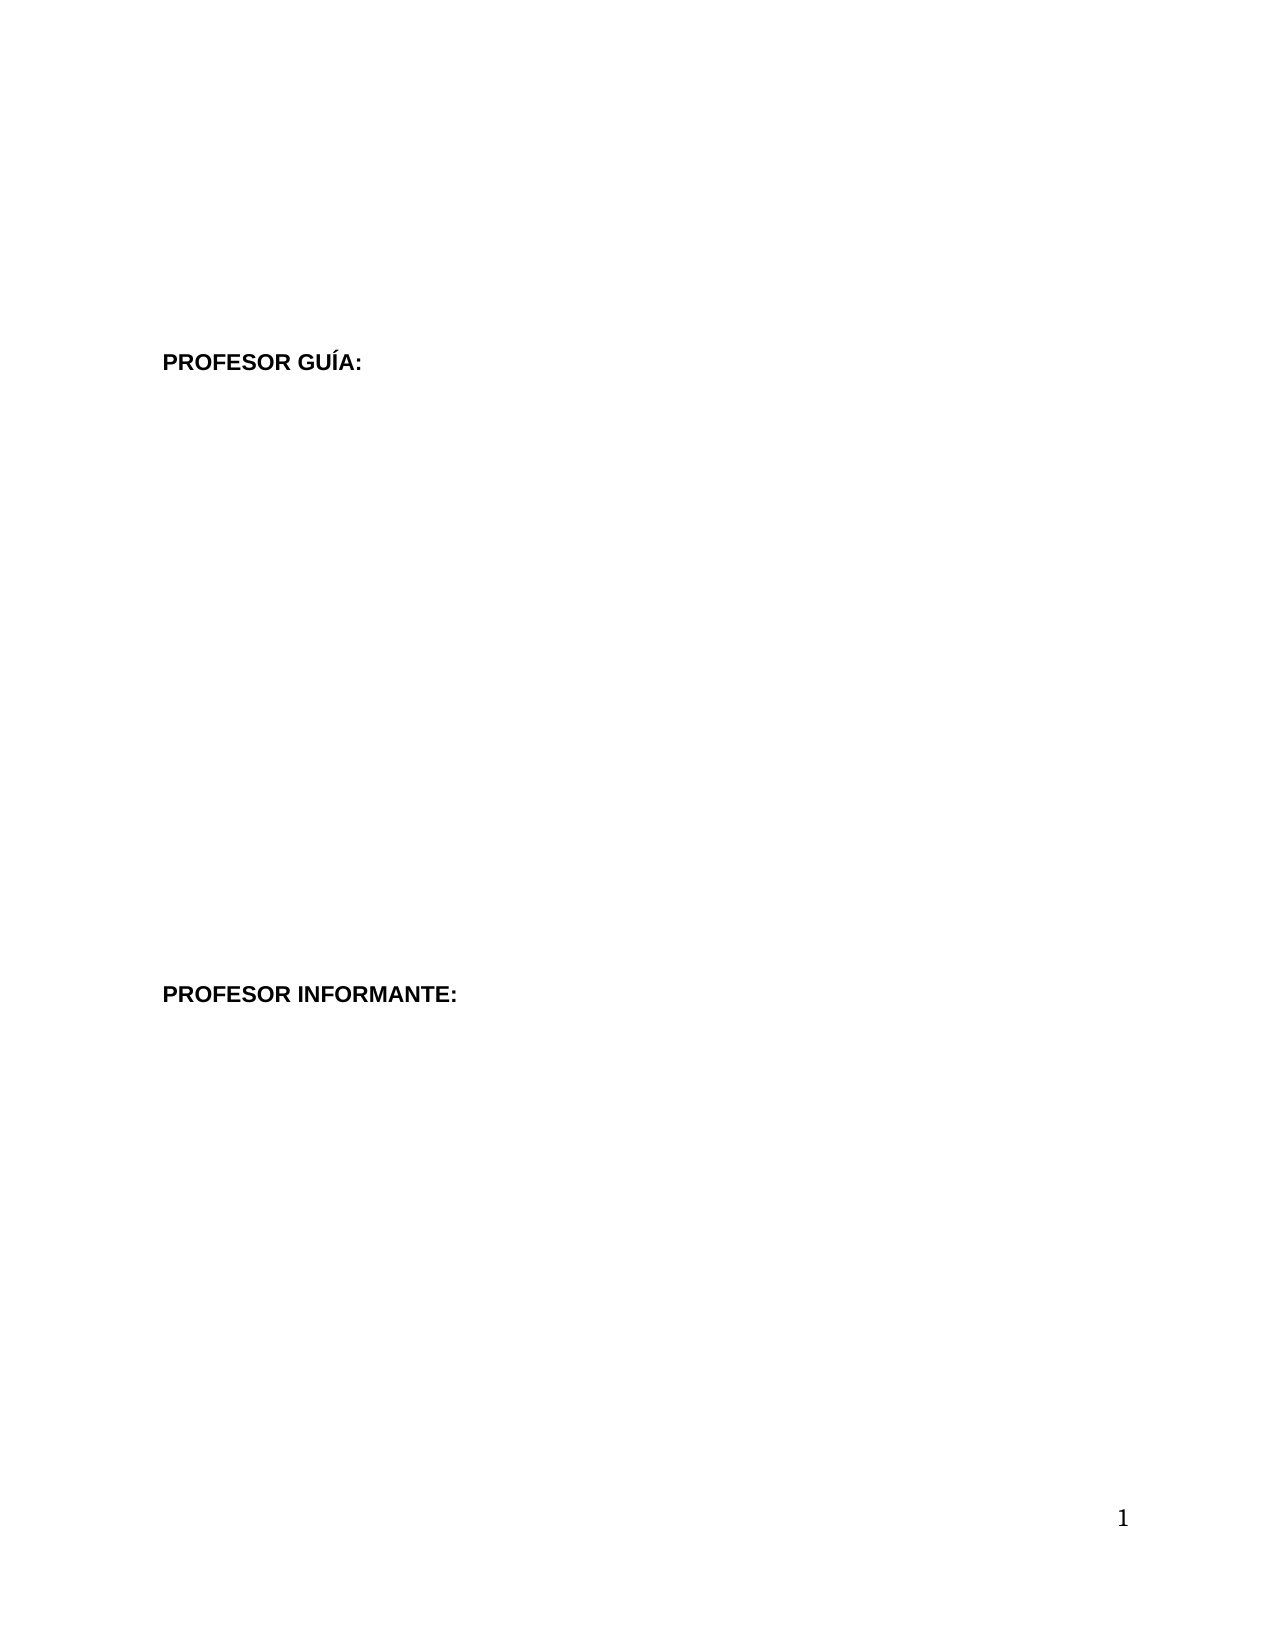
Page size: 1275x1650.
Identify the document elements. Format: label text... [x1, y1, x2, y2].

text PROFESOR INFORMANTE: [162, 981, 1127, 1007]
text PROFESOR GUÍA: [162, 349, 1127, 375]
